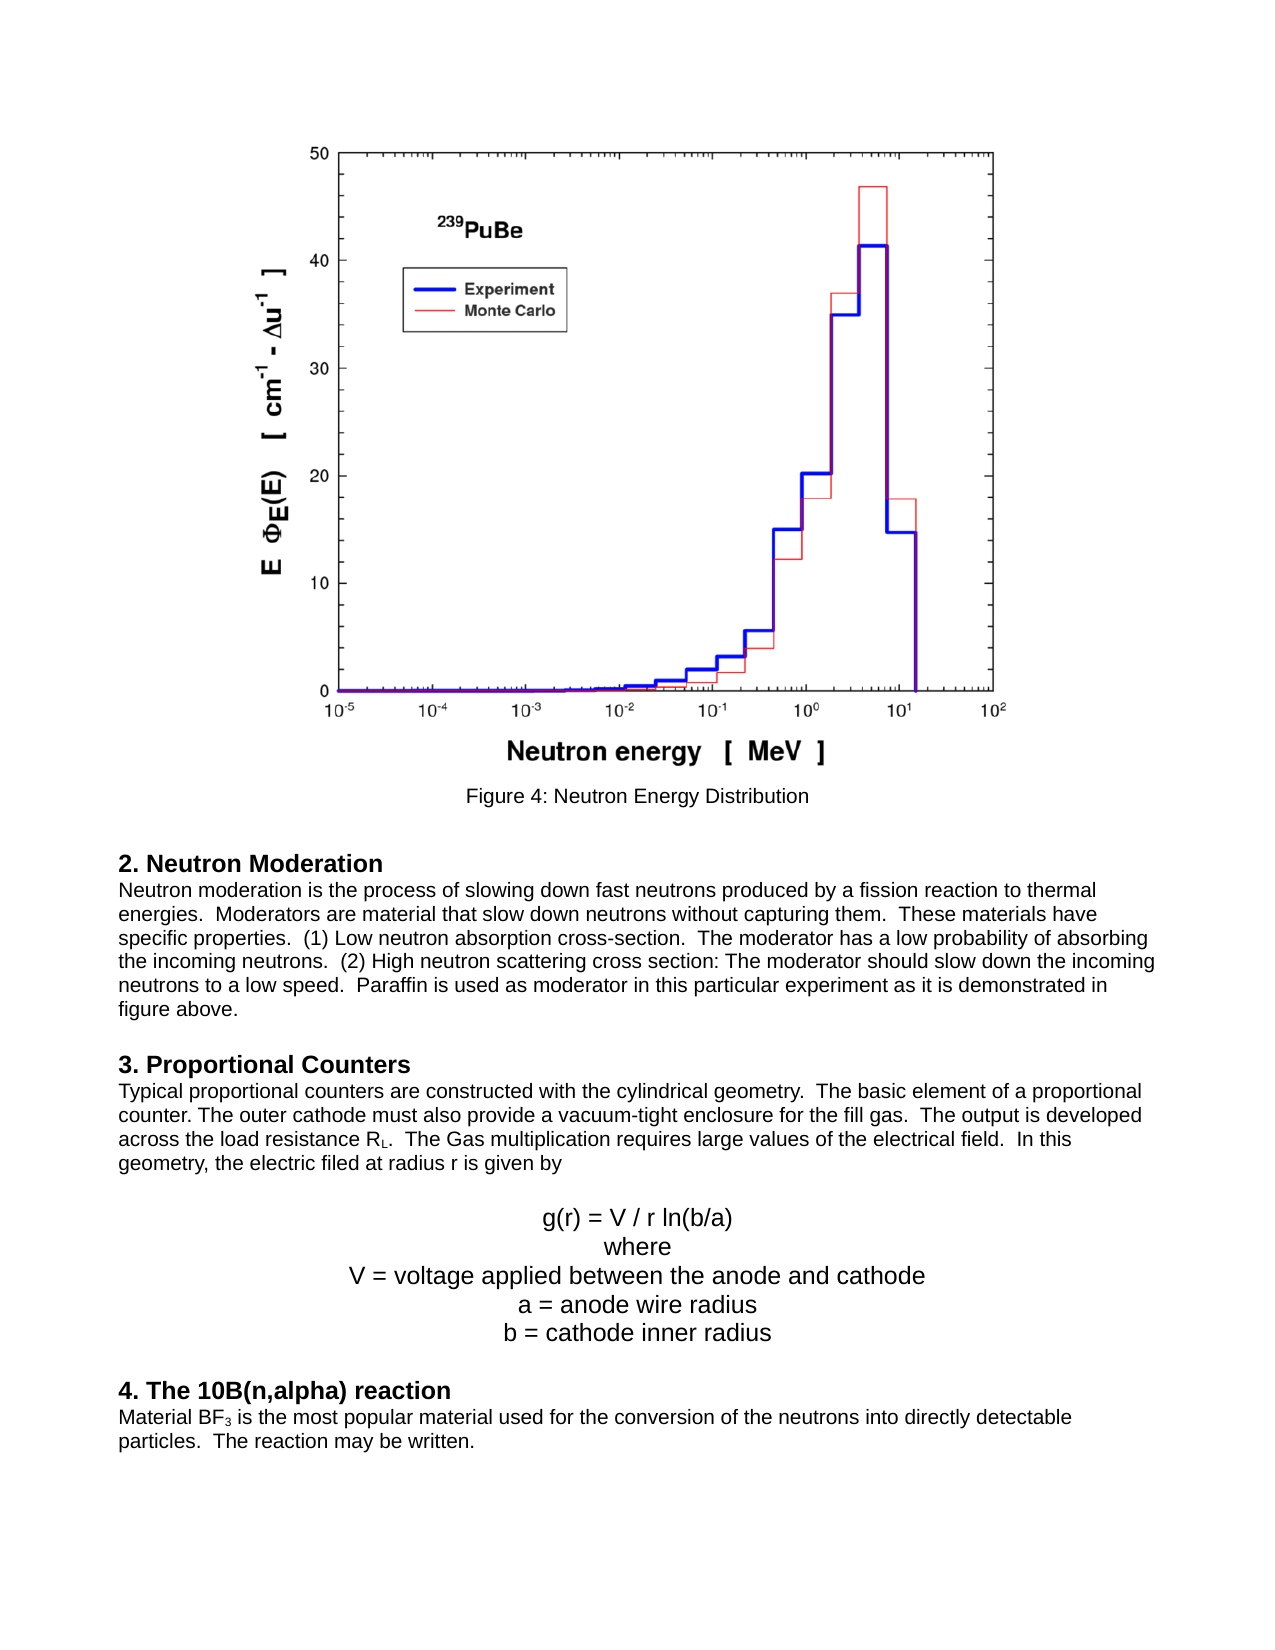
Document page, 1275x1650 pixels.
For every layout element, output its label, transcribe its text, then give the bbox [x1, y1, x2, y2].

text Typical proportional counters are constructed with the cylindrical geometry. The basic element of a proportional counter. The outer cathode must also provide a vacuum-tight enclosure for the fill gas. The output is developed across the load resistance RL. The Gas multiplication requires large values of the electrical field. In this geometry, the electric filed at radius r is given by [118, 1079, 1157, 1174]
text a = anode wire radius [118, 1289, 1157, 1318]
text where [118, 1232, 1157, 1261]
text Figure 4: Neutron Energy Distribution [118, 783, 1157, 807]
text 3. Proportional Counters [118, 1050, 1157, 1079]
picture [248, 118, 1027, 771]
text Neutron moderation is the process of slowing down fast neutrons produced by a fission reaction to thermal energies. Moderators are material that slow down neutrons without capturing them. These materials have specific properties. (1) Low neutron absorption cross-section. The moderator has a low probability of absorbing the incoming neutrons. (2) High neutron scattering cross section: The moderator should slow down the incoming neutrons to a low speed. Paraffin is used as moderator in this particular experiment as it is demonstrated in figure above. [118, 877, 1157, 1021]
text V = voltage applied between the anode and cathode [118, 1261, 1157, 1289]
text 2. Neutron Moderation [118, 849, 1157, 877]
text 4. The 10B(n,alpha) reaction [118, 1376, 1157, 1404]
text b = cathode inner radius [118, 1318, 1157, 1347]
text Material BF3 is the most popular material used for the conversion of the neutrons into directly detectable particles. The reaction may be written. [118, 1404, 1157, 1452]
text g(r) = V / r ln(b/a) [118, 1203, 1157, 1232]
